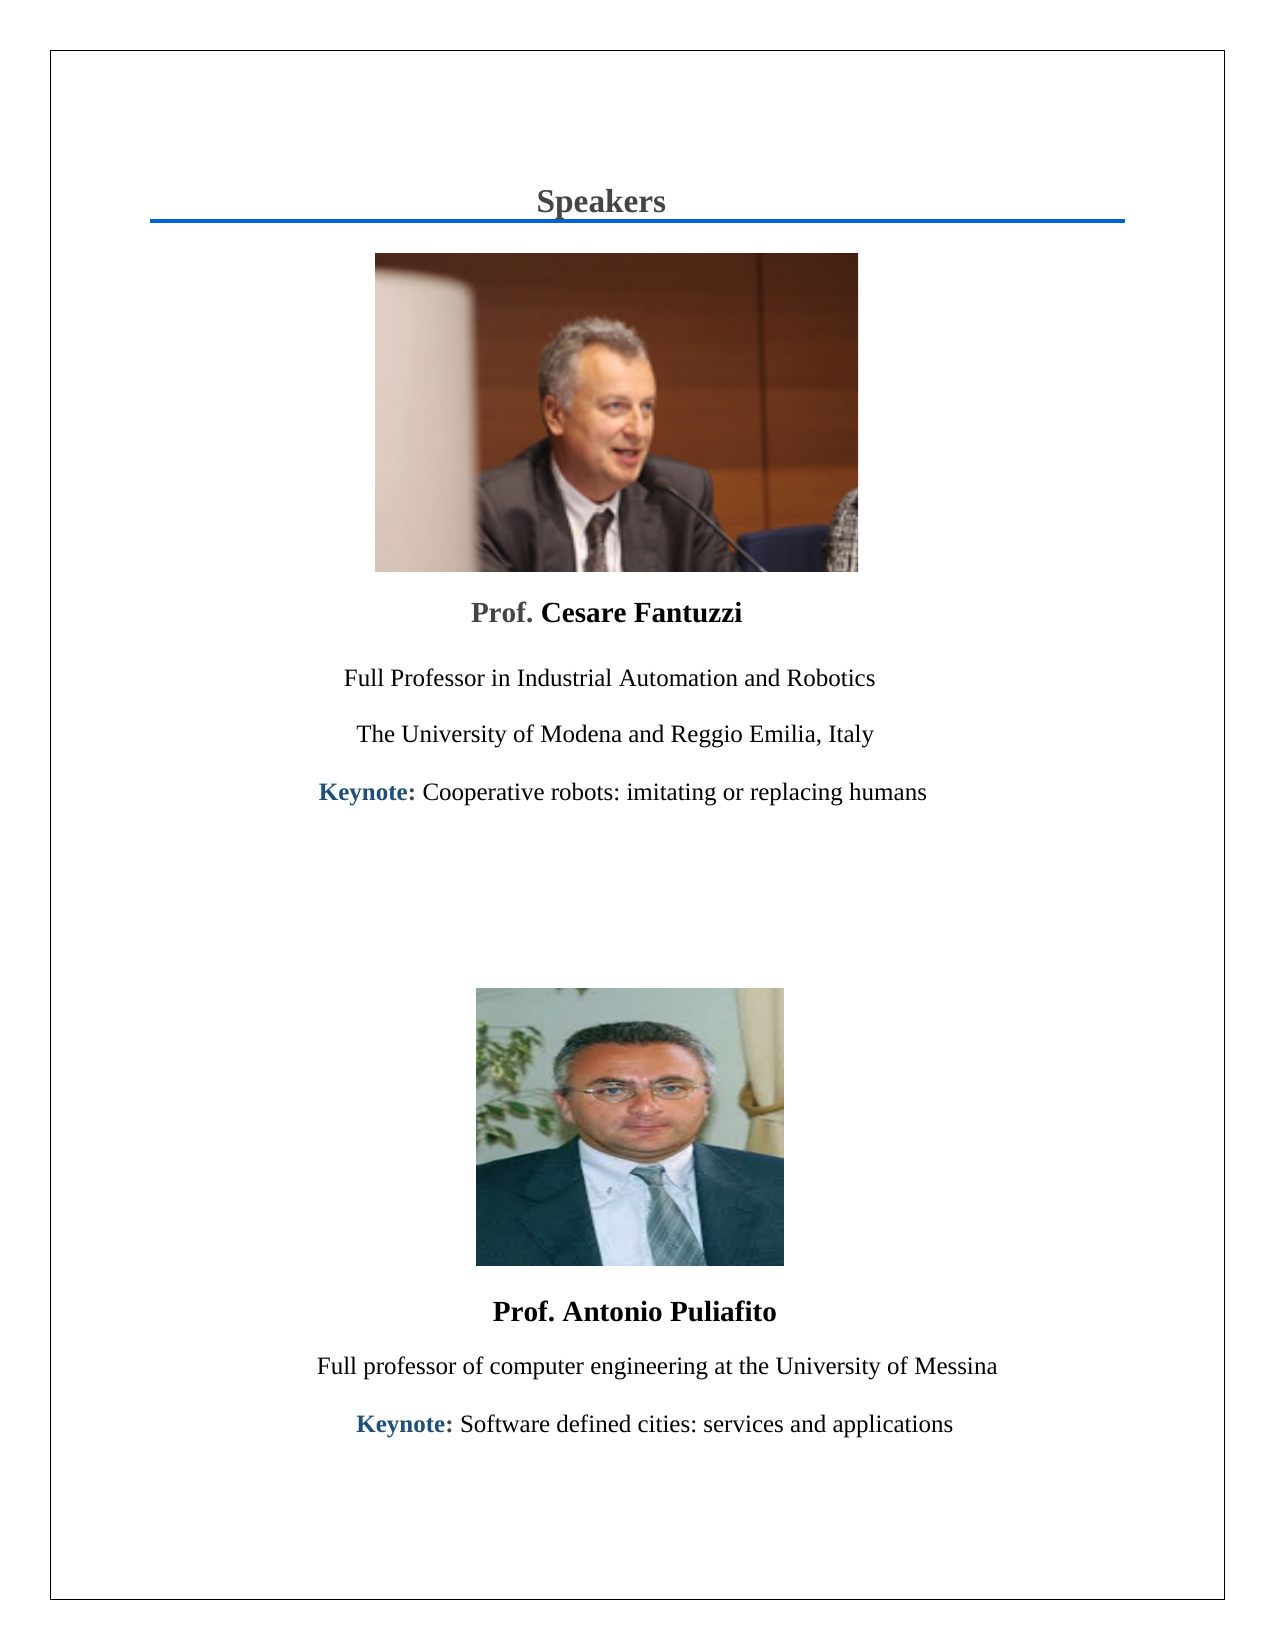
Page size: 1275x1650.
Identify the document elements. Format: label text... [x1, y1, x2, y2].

text Prof. Antonio Puliafito [150, 1294, 1125, 1327]
text Keynote: Cooperative robots: imitating or replacing humans [150, 777, 1125, 806]
text Prof. Cesare Fantuzzi [150, 596, 1125, 629]
text Full professor of computer engineering at the University of Messina [150, 1351, 1125, 1380]
text Speakers [150, 181, 1125, 219]
text Keynote: Software defined cities: services and applications [150, 1409, 1125, 1437]
text Full Professor in Industrial Automation and Robotics [150, 663, 1125, 691]
text The University of Modena and Reggio Emilia, Italy [150, 719, 1125, 748]
